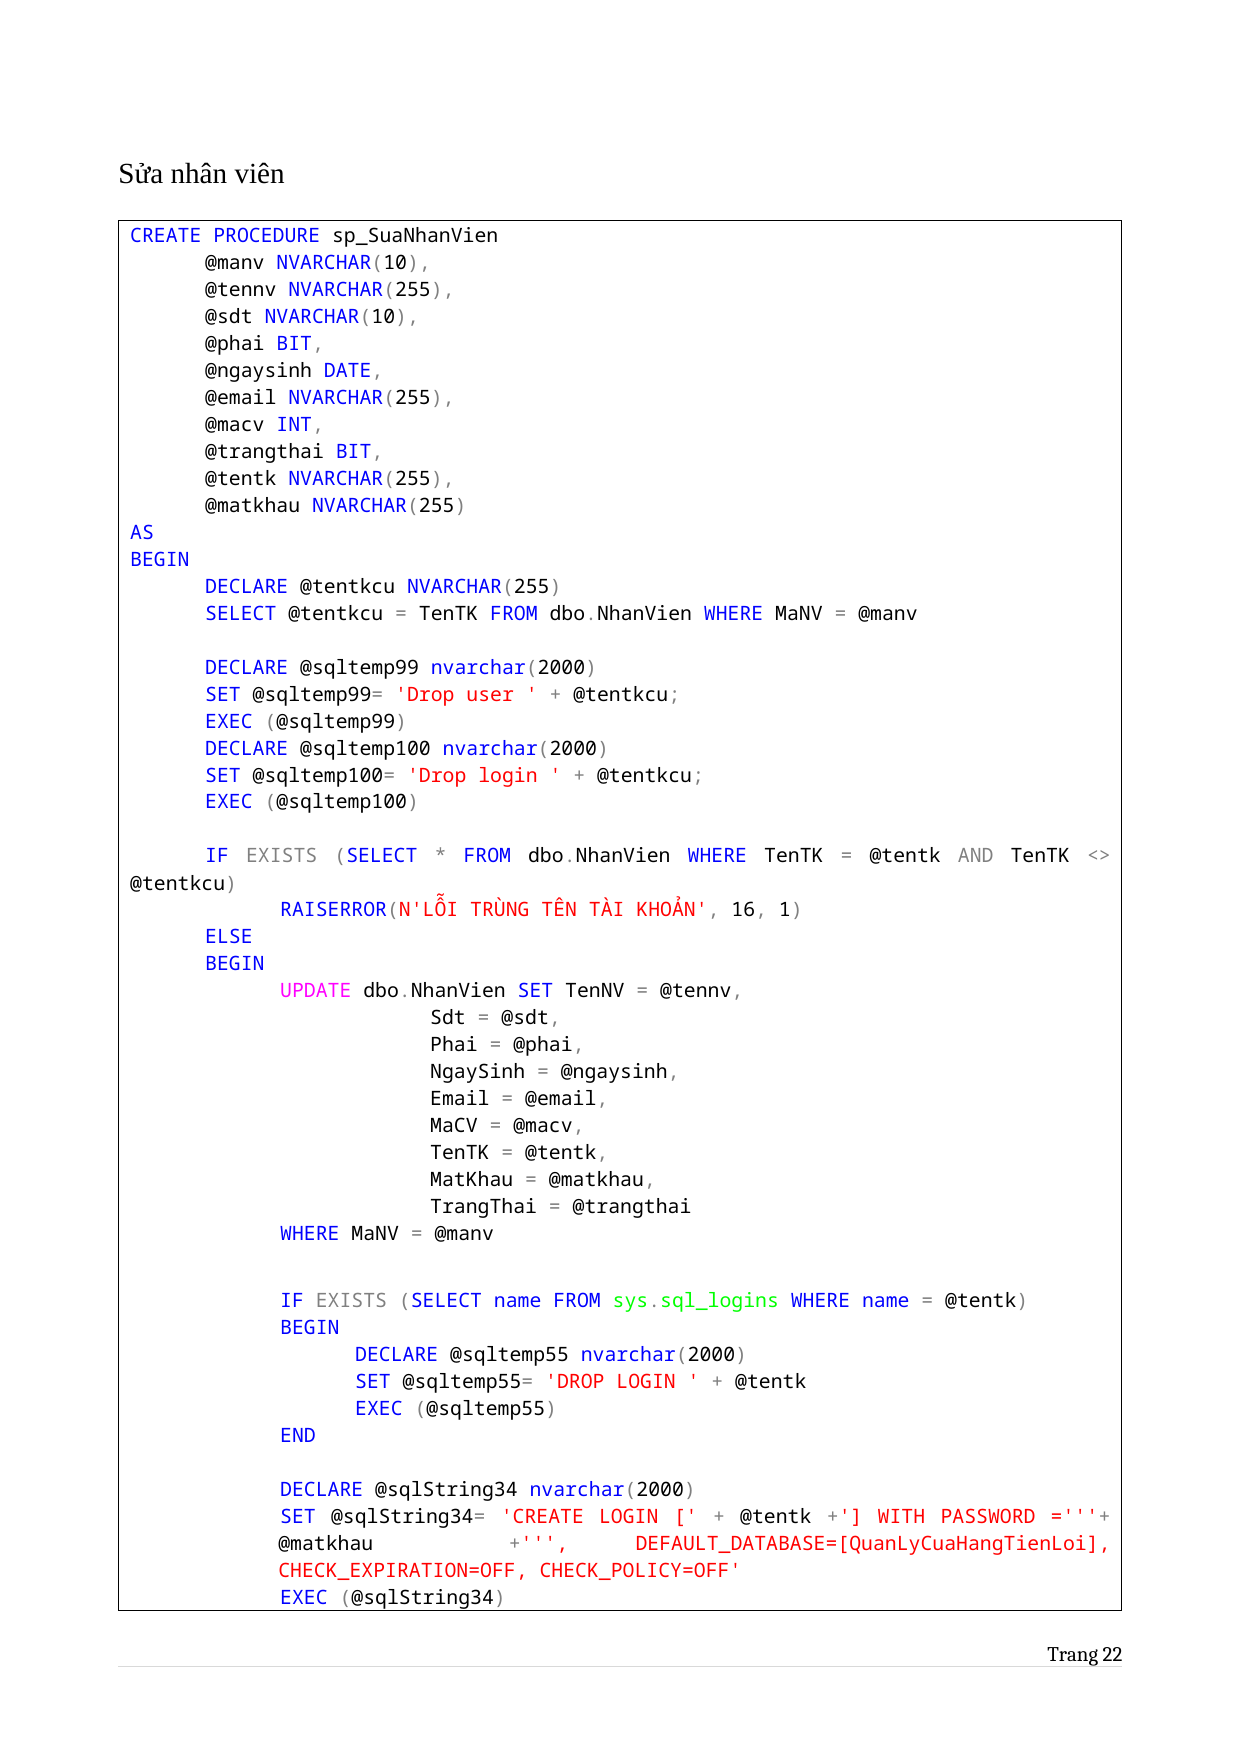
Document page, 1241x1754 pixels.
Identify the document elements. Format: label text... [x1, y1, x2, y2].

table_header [119, 221, 1121, 1610]
text Sửa nhân viên [118, 157, 1122, 190]
